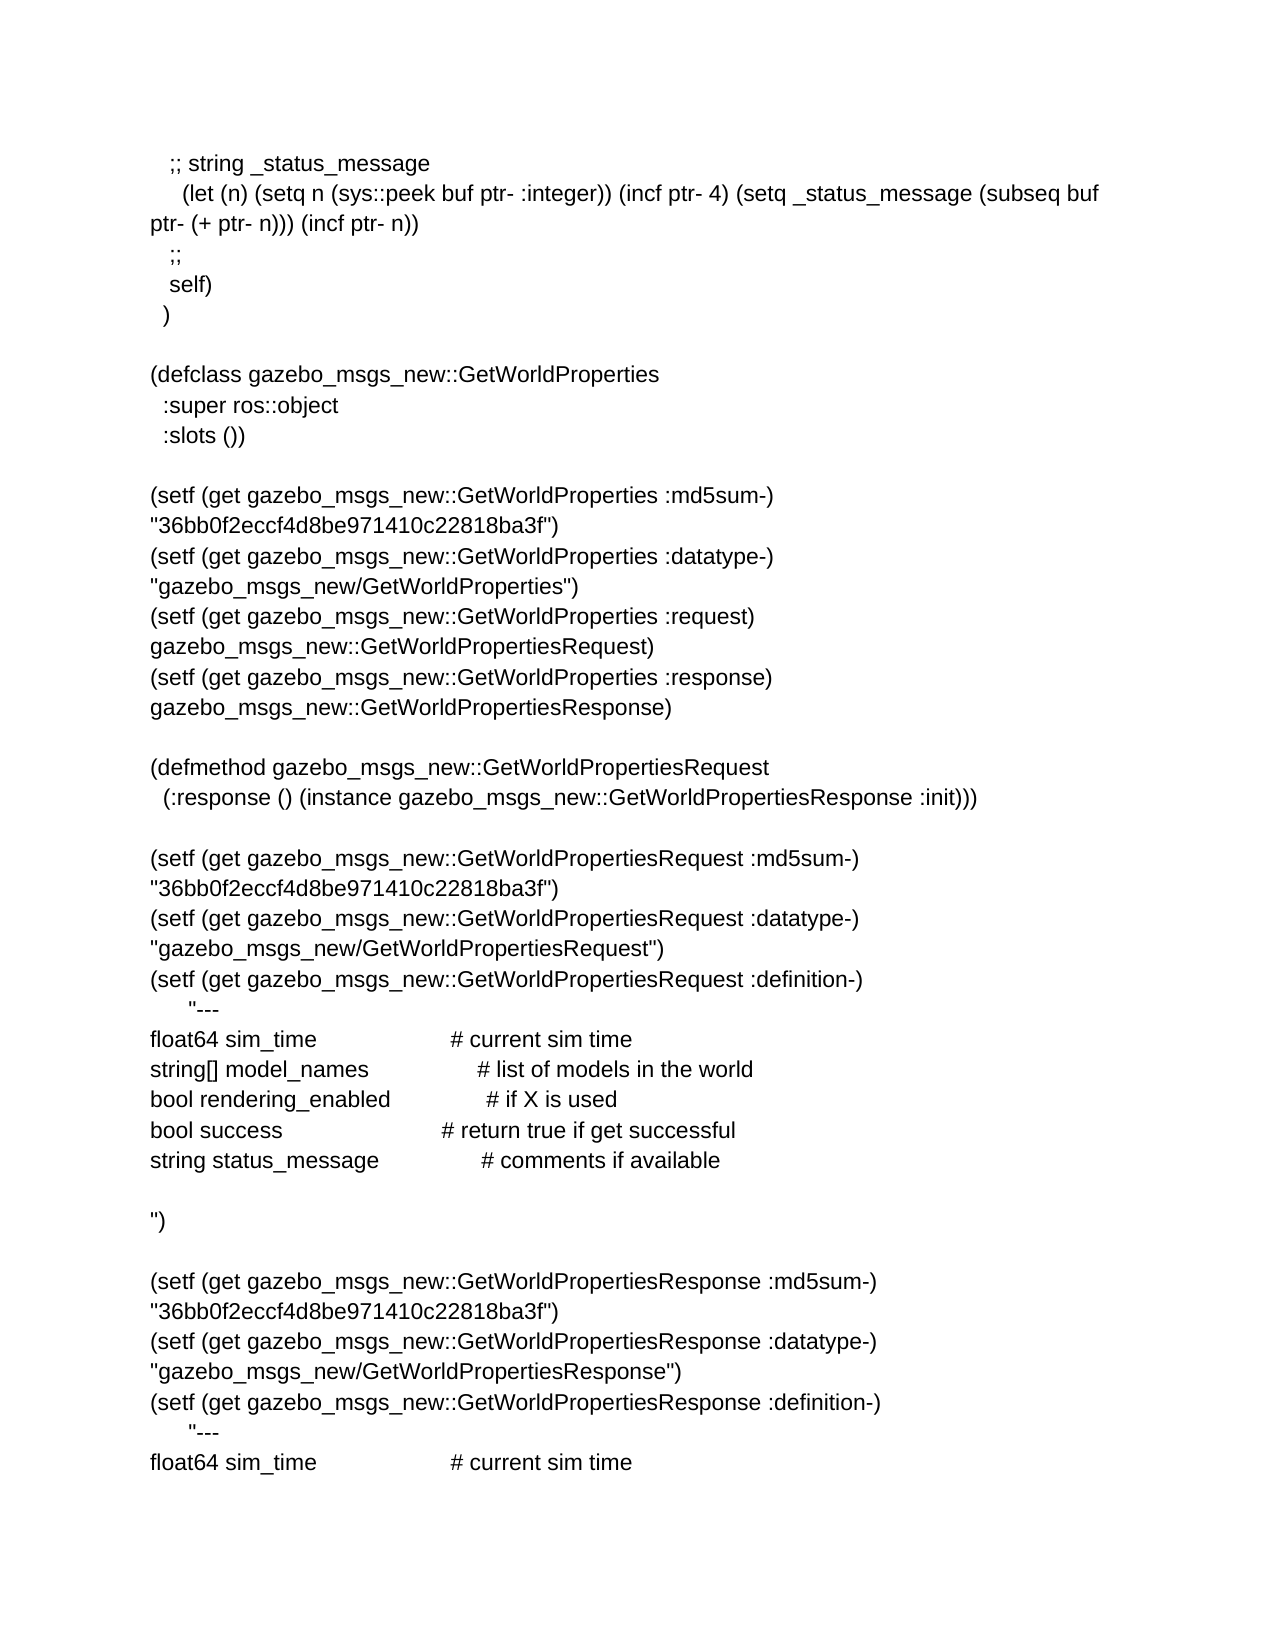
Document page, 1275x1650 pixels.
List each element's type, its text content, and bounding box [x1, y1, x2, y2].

text (setf (get gazebo_msgs_new::GetWorldProperties :response) gazebo_msgs_new::GetWorldPropertiesResponse) [150, 663, 1125, 720]
text string[] model_names # list of models in the world [150, 1056, 1125, 1083]
text (setf (get gazebo_msgs_new::GetWorldProperties :md5sum-) "36bb0f2eccf4d8be971410c22818ba3f") [150, 482, 1125, 539]
text (setf (get gazebo_msgs_new::GetWorldPropertiesRequest :datatype-) "gazebo_msgs_new/GetWorldPropertiesRequest") [150, 905, 1125, 962]
text ) [150, 301, 1125, 327]
text (defmethod gazebo_msgs_new::GetWorldPropertiesRequest [150, 754, 1125, 781]
text ;; [150, 241, 1125, 267]
text (setf (get gazebo_msgs_new::GetWorldPropertiesResponse :definition-) [150, 1388, 1125, 1415]
text self) [150, 271, 1125, 297]
text bool rendering_enabled # if X is used [150, 1086, 1125, 1113]
text (setf (get gazebo_msgs_new::GetWorldProperties :datatype-) "gazebo_msgs_new/GetWorldProperties") [150, 543, 1125, 599]
text (:response () (instance gazebo_msgs_new::GetWorldPropertiesResponse :init))) [150, 784, 1125, 811]
text (setf (get gazebo_msgs_new::GetWorldPropertiesRequest :definition-) [150, 966, 1125, 992]
text (setf (get gazebo_msgs_new::GetWorldPropertiesResponse :datatype-) "gazebo_msgs_new/GetWorldPropertiesResponse") [150, 1328, 1125, 1385]
text :slots ()) [150, 422, 1125, 448]
text bool success # return true if get successful [150, 1117, 1125, 1143]
text (setf (get gazebo_msgs_new::GetWorldPropertiesResponse :md5sum-) "36bb0f2eccf4d8be971410c22818ba3f") [150, 1268, 1125, 1324]
text (setf (get gazebo_msgs_new::GetWorldPropertiesRequest :md5sum-) "36bb0f2eccf4d8be971410c22818ba3f") [150, 845, 1125, 901]
text "--- [150, 1419, 1125, 1445]
text "--- [150, 996, 1125, 1022]
text (defclass gazebo_msgs_new::GetWorldProperties [150, 361, 1125, 388]
text ") [150, 1207, 1125, 1234]
text (setf (get gazebo_msgs_new::GetWorldProperties :request) gazebo_msgs_new::GetWorldPropertiesRequest) [150, 603, 1125, 660]
text string status_message # comments if available [150, 1147, 1125, 1173]
text ;; string _status_message [150, 150, 1125, 176]
text float64 sim_time # current sim time [150, 1026, 1125, 1052]
text :super ros::object [150, 392, 1125, 418]
text (let (n) (setq n (sys::peek buf ptr- :integer)) (incf ptr- 4) (setq _status_message (subseq buf ptr- (+ ptr- n))) (incf ptr- n)) [150, 180, 1125, 237]
text float64 sim_time # current sim time [150, 1449, 1125, 1475]
